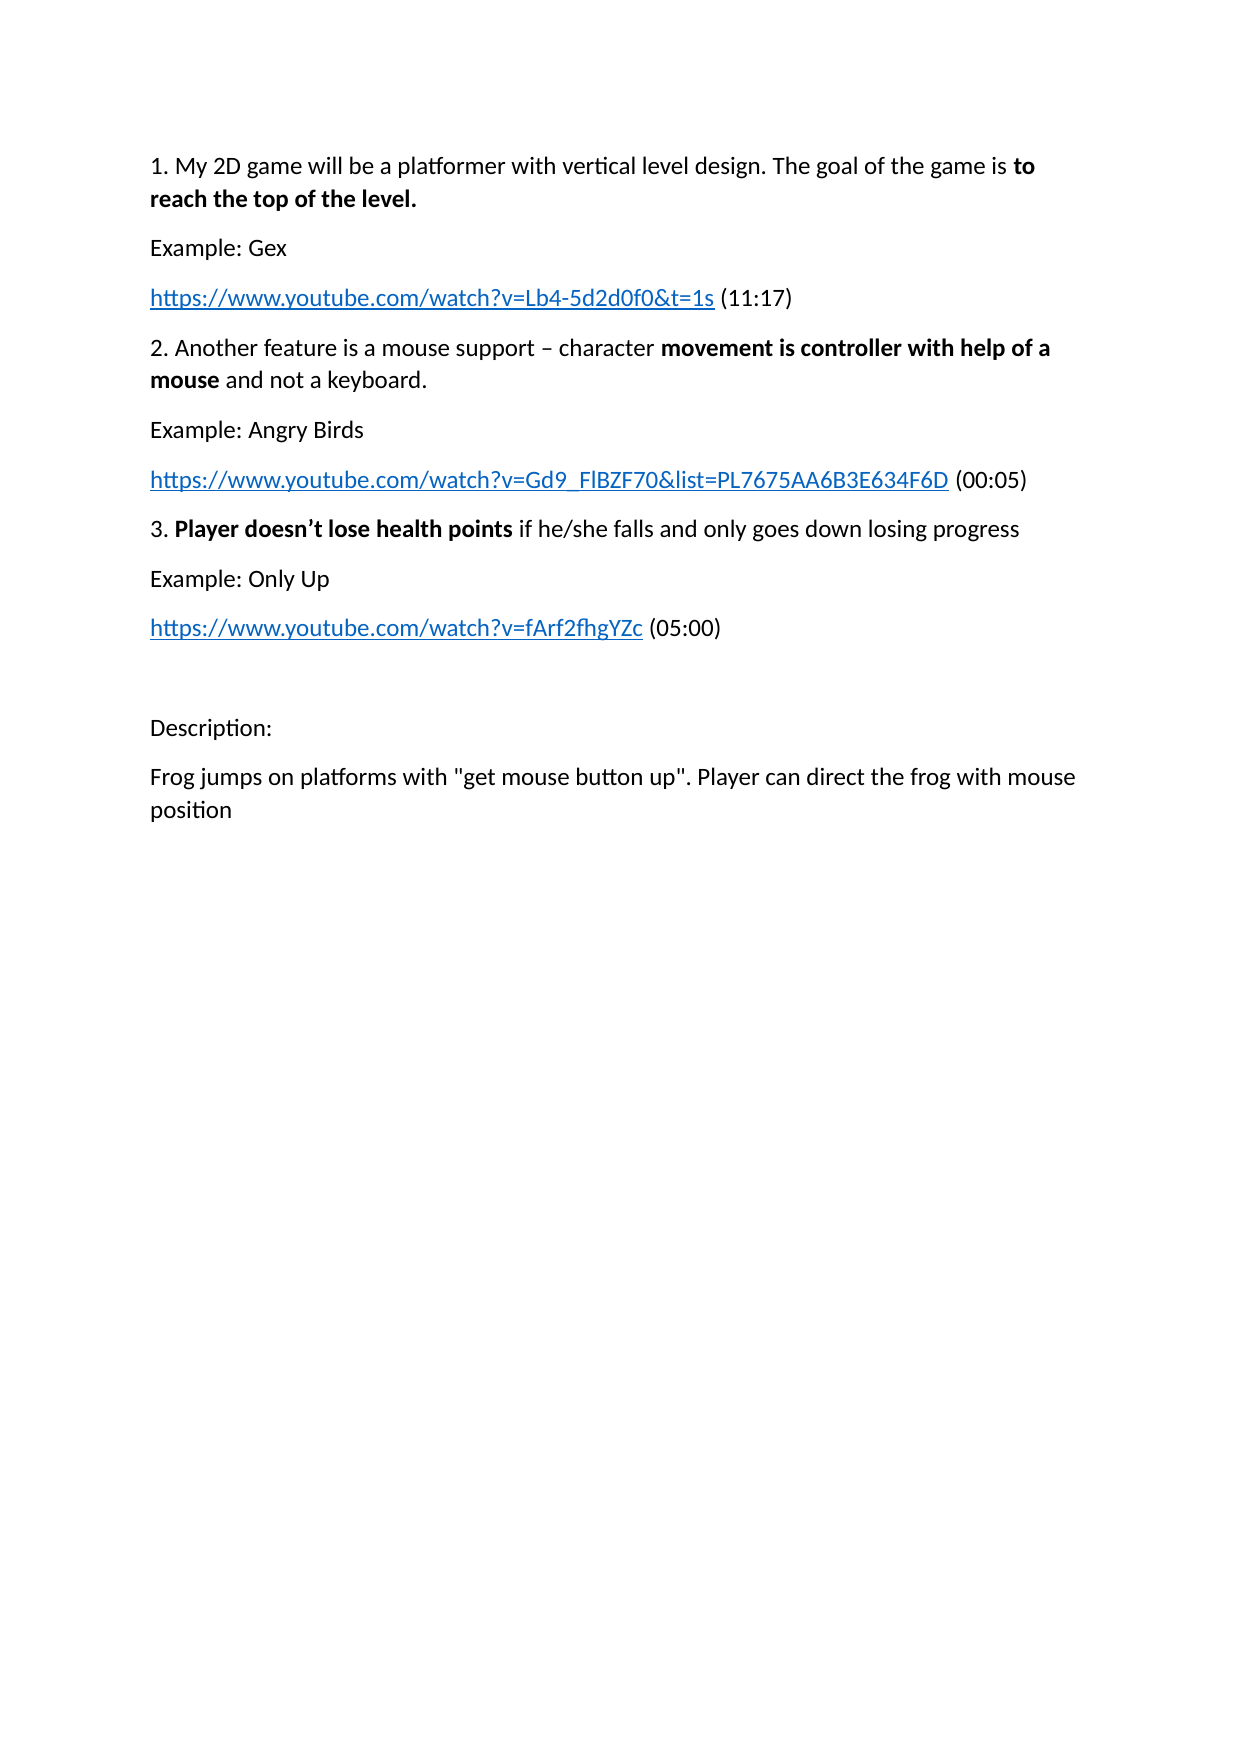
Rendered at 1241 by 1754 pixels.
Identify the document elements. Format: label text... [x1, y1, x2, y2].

text Example: Gex [150, 232, 1090, 263]
text Example: Angry Birds [150, 414, 1090, 445]
text Description: [150, 712, 1090, 742]
text https://www.youtube.com/watch?v=fArf2fhgYZc (05:00) [150, 612, 1090, 643]
text https://www.youtube.com/watch?v=Gd9_FlBZF70&list=PL7675AA6B3E634F6D (00:05) [150, 464, 1090, 494]
text 2. Another feature is a mouse support – character movement is controller with help of a mouse and not a keyboard. [150, 332, 1090, 395]
text 1. My 2D game will be a platformer with vertical level design. The goal of the game is to reach the top of the level. [150, 150, 1090, 213]
text Frog jumps on platforms with "get mouse button up". Player can direct the frog with mouse position [150, 761, 1090, 825]
text 3. Player doesn’t lose health points if he/she falls and only goes down losing progress [150, 513, 1090, 544]
text https://www.youtube.com/watch?v=Lb4-5d2d0f0&t=1s (11:17) [150, 282, 1090, 313]
text Example: Only Up [150, 563, 1090, 593]
